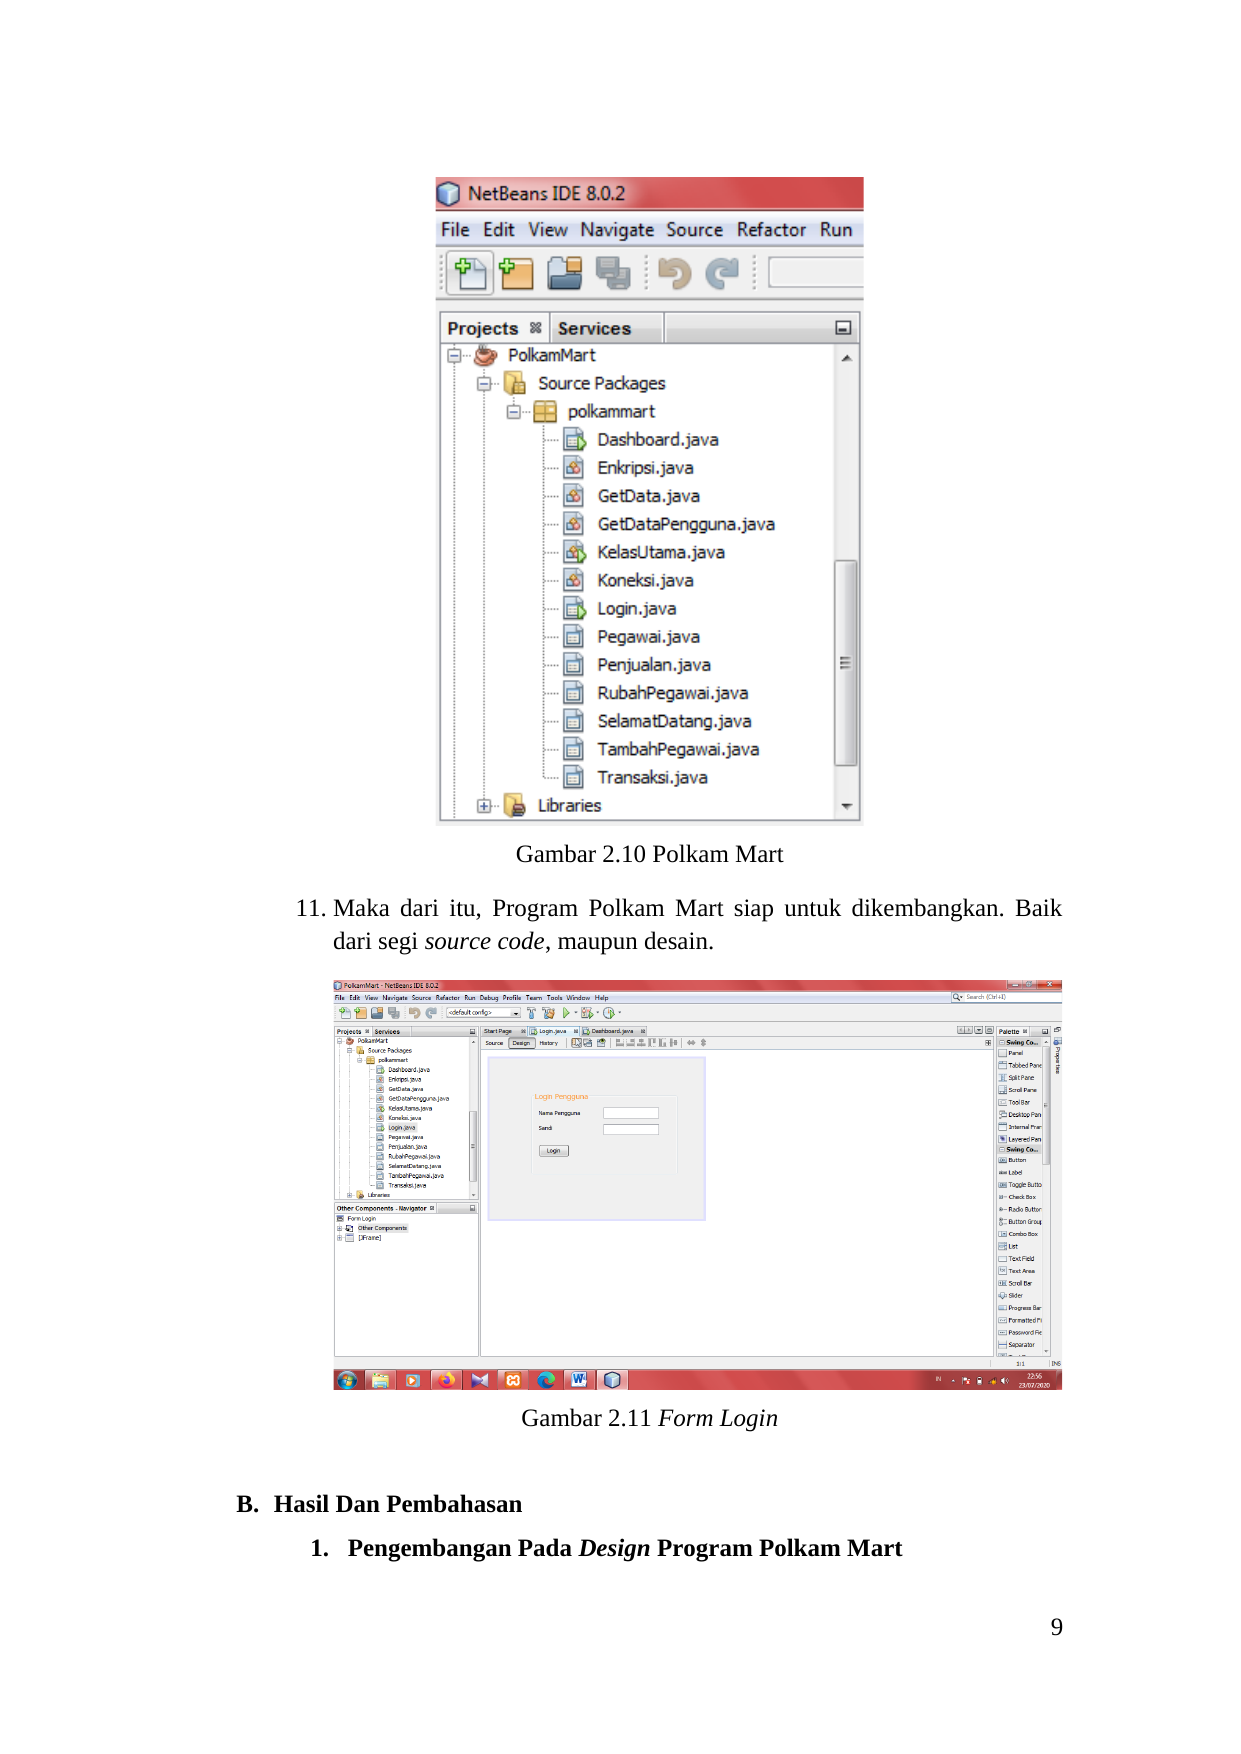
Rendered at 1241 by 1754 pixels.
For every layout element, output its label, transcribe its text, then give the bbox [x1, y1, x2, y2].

picture [333, 980, 1063, 1390]
list Hasil Dan Pembahasan [236, 1489, 1063, 1518]
list Pengembangan Pada Design Program Polkam Mart [310, 1533, 1063, 1561]
picture [435, 177, 864, 826]
text Gambar 2.10 Polkam Mart [236, 839, 1063, 868]
list Maka dari itu, Program Polkam Mart siap untuk dikembangkan. Baik dari segi source code, maupun desain. [295, 893, 1063, 955]
text Gambar 2.11 Form Login [236, 1403, 1063, 1432]
